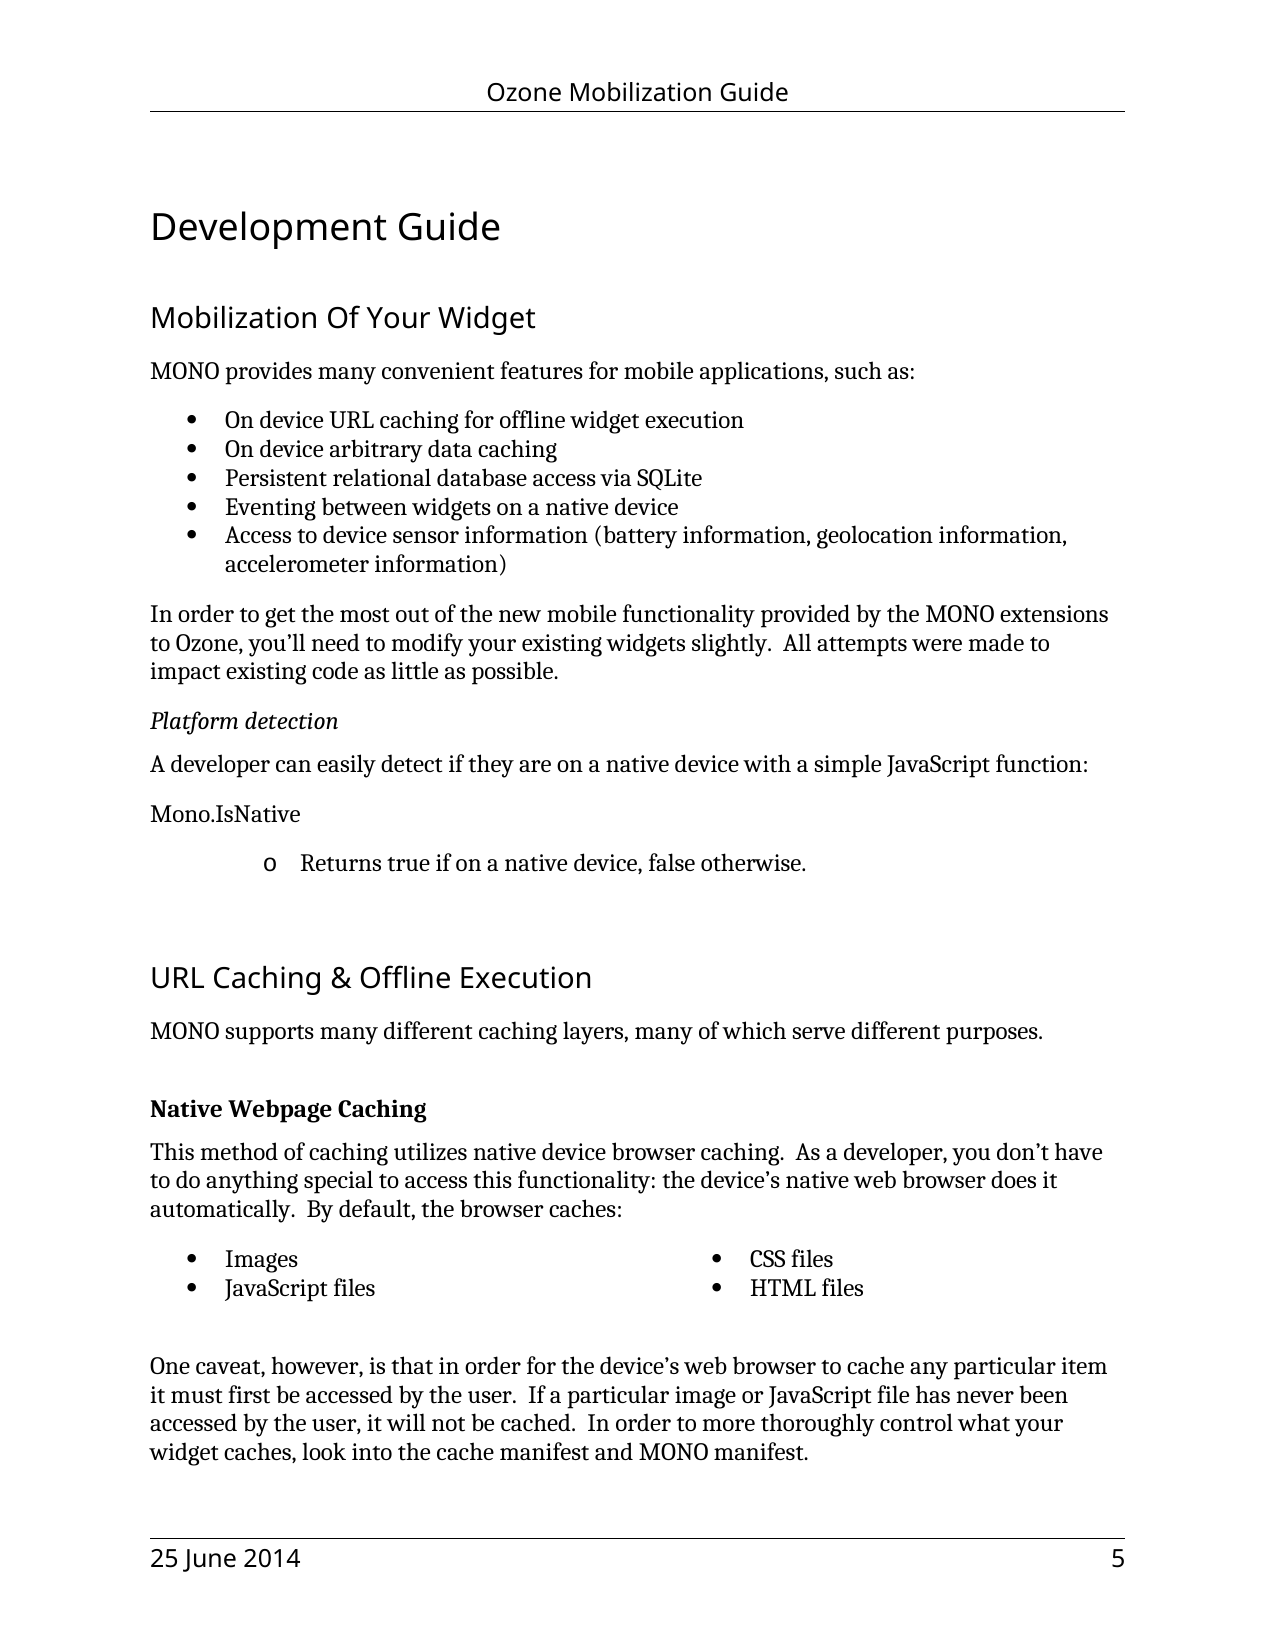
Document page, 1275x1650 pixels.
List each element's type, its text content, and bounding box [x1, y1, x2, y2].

list Access to device sensor information (battery information, geolocation information, accelerometer information) [187, 521, 1125, 579]
list JavaScript files [187, 1273, 600, 1302]
text In order to get the most out of the new mobile functionality provided by the MONO extensions to Ozone, you’ll need to modify your existing widgets slightly. All attempts were made to impact existing code as little as possible. [150, 600, 1125, 686]
list CSS files [712, 1245, 1125, 1273]
list On device URL caching for offline widget execution [187, 406, 1125, 435]
list Images [187, 1245, 600, 1273]
text Native Webpage Caching [150, 1094, 1125, 1123]
text A developer can easily detect if they are on a native device with a simple JavaScript function: [150, 750, 1125, 779]
text Mono.IsNative [150, 799, 1125, 828]
text MONO supports many different caching layers, many of which serve different purposes. [150, 1017, 1125, 1074]
text One caveat, however, is that in order for the device’s web browser to cache any particular item it must first be accessed by the user. If a particular image or JavaScript file has never been accessed by the user, it will not be cached. In order to more thoroughly control what your widget caches, look into the cache manifest and MONO manifest. [150, 1323, 1125, 1495]
list Persistent relational database access via SQLite [187, 464, 1125, 493]
list On device arbitrary data caching [187, 435, 1125, 464]
text This method of caching utilizes native device browser caching. As a developer, you don’t have to do anything special to access this functionality: the device’s native web browser does it automatically. By default, the browser caches: [150, 1138, 1125, 1224]
subtitle URL Caching & Offline Execution [150, 957, 1125, 997]
list HTML files [712, 1273, 1125, 1302]
subtitle Mobilization Of Your Widget [150, 297, 1125, 337]
text MONO provides many convenient features for mobile applications, such as: [150, 357, 1125, 386]
subtitle Development Guide [150, 200, 1125, 251]
list Eventing between widgets on a native device [187, 493, 1125, 521]
list Returns true if on a native device, false otherwise. [262, 849, 1125, 879]
text Platform detection [150, 707, 1125, 736]
